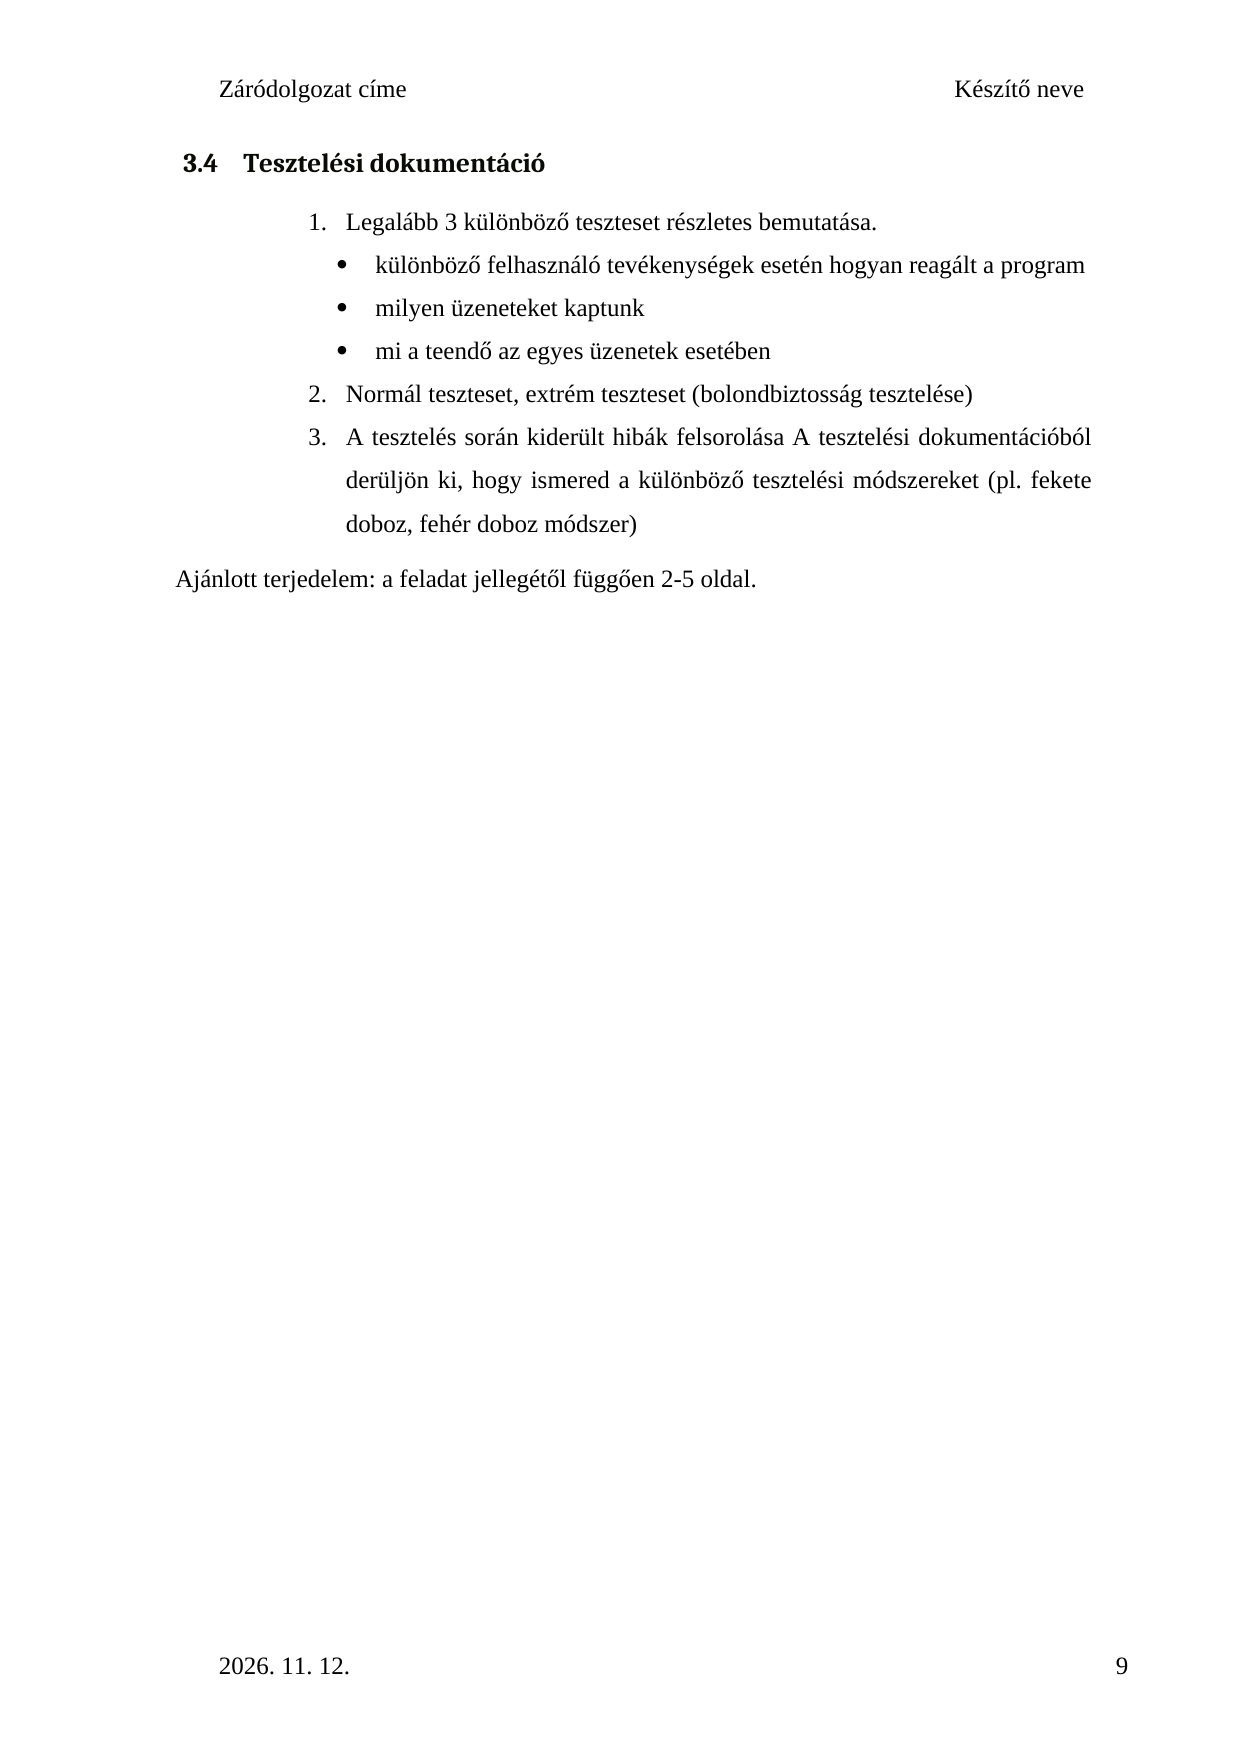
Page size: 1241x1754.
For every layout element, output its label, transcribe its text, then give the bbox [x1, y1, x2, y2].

list mi a teendő az egyes üzenetek esetében [338, 336, 1092, 365]
list különböző felhasználó tevékenységek esetén hogyan reagált a program [338, 250, 1092, 279]
list A tesztelés során kiderült hibák felsorolása A tesztelési dokumentációból derüljön ki, hogy ismered a különböző tesztelési módszereket (pl. fekete doboz, fehér doboz módszer) [308, 422, 1092, 537]
list Normál teszteset, extrém teszteset (bolondbiztosság tesztelése) [308, 379, 1092, 408]
list milyen üzeneteket kaptunk [338, 293, 1092, 322]
list Legalább 3 különböző teszteset részletes bemutatása. [308, 207, 1092, 236]
text Ajánlott terjedelem: a feladat jellegétől függően 2-5 oldal. [175, 564, 1092, 593]
subtitle Tesztelési dokumentáció [183, 148, 1092, 179]
